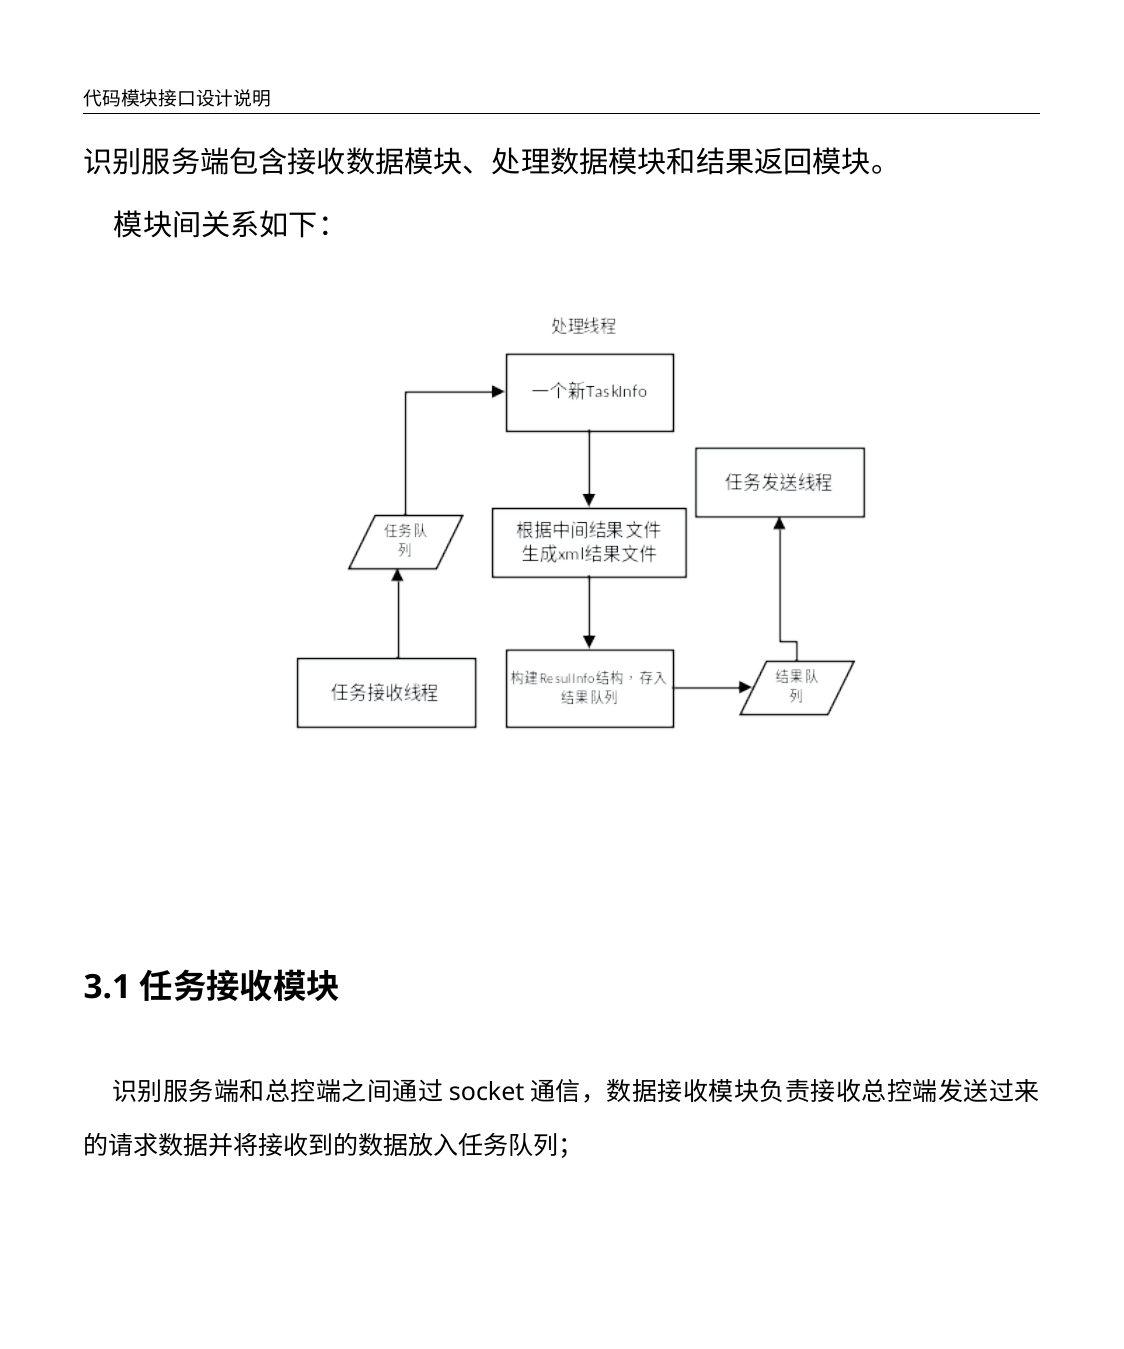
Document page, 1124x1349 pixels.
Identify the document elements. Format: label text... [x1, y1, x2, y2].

text 识别服务端和总控端之间通过socket通信，数据接收模块负责接收总控端发送过来的请求数据并将接收到的数据放入任务队列； [83, 1071, 1040, 1162]
text 模块间关系如下： [83, 202, 1040, 244]
text 识别服务端包含接收数据模块、处理数据模块和结果返回模块。 [83, 138, 1040, 181]
subtitle 3.1 任务接收模块 [83, 960, 1040, 1008]
